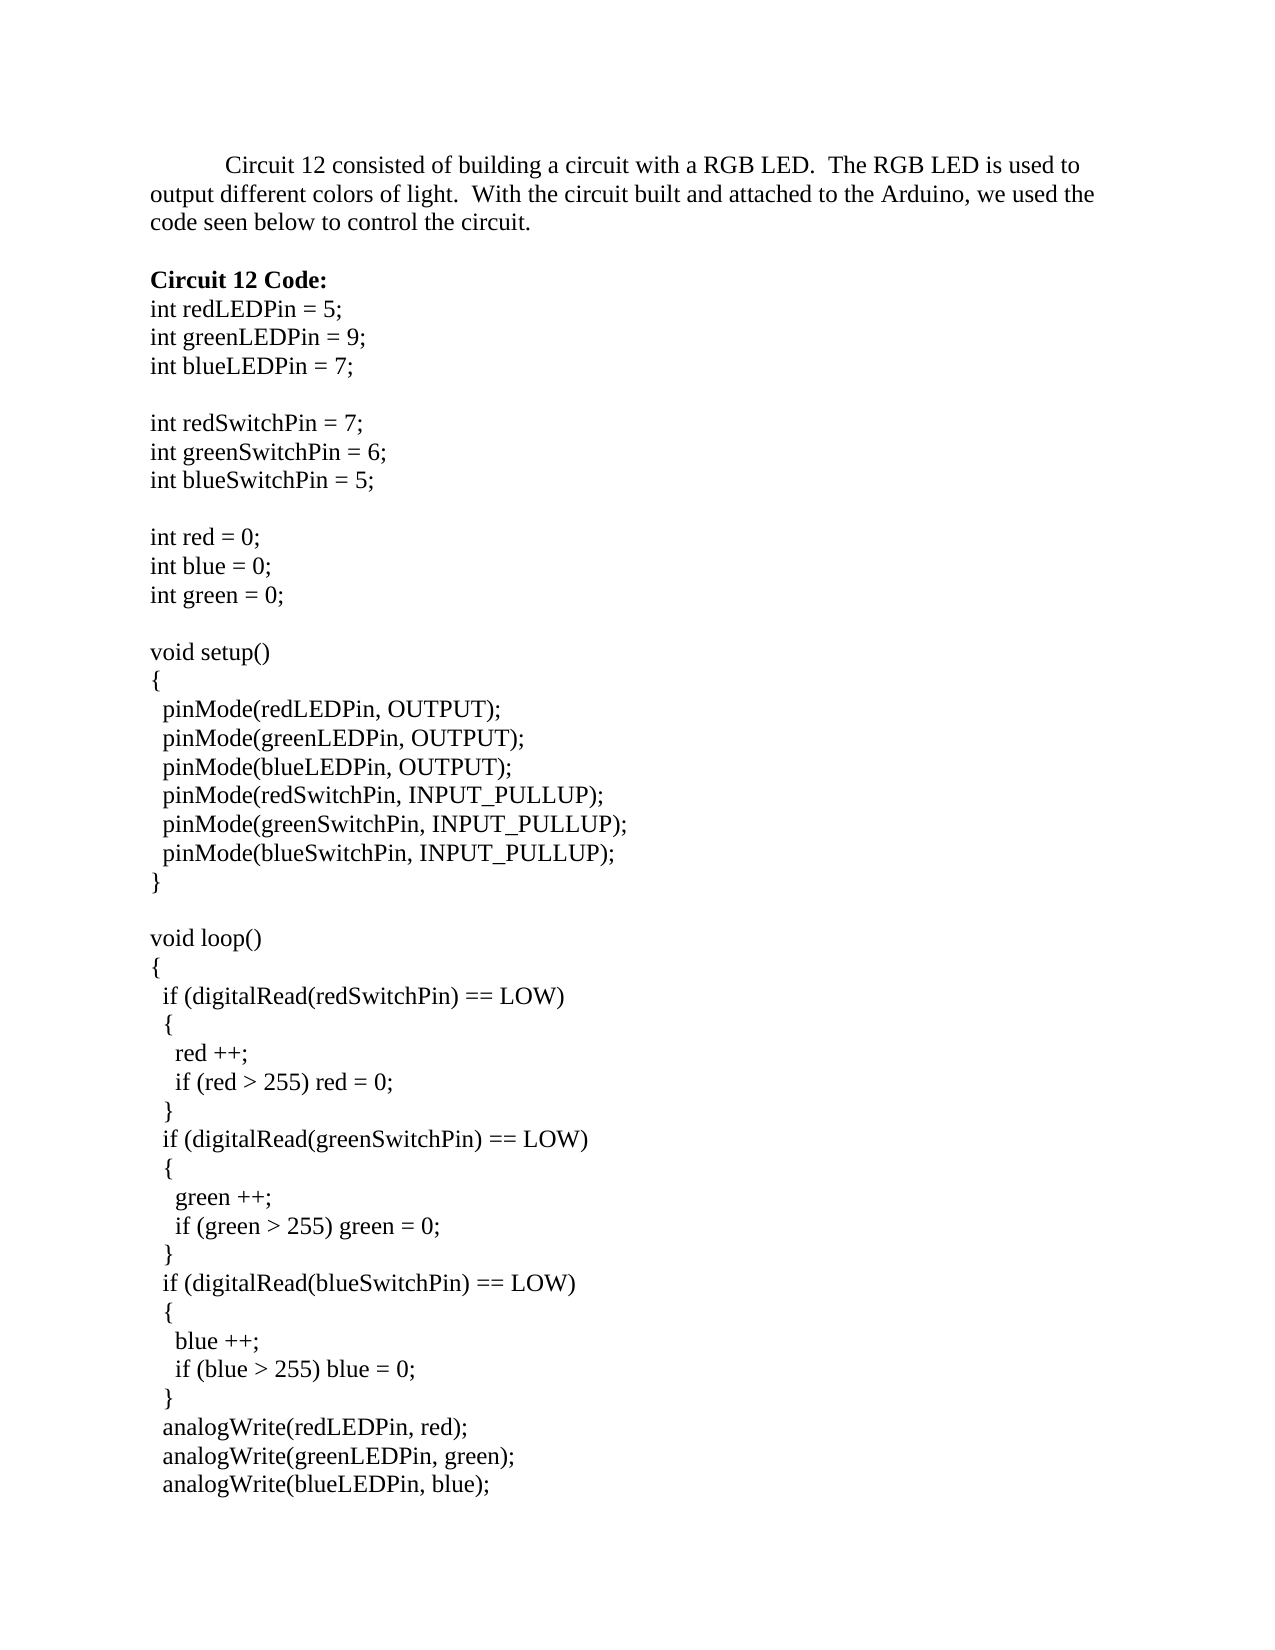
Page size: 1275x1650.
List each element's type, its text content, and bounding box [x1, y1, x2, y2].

text int red = 0; [150, 522, 1125, 551]
text if (blue > 255) blue = 0; [150, 1354, 1125, 1383]
text green ++; [150, 1182, 1125, 1211]
text { [150, 952, 1125, 981]
text Circuit 12 consisted of building a circuit with a RGB LED. The RGB LED is used to output different colors of light. With the circuit built and attached to the Arduino, we used the code seen below to control the circuit. [150, 150, 1125, 236]
text if (digitalRead(greenSwitchPin) == LOW) [150, 1124, 1125, 1153]
text if (green > 255) green = 0; [150, 1211, 1125, 1239]
text red ++; [150, 1038, 1125, 1067]
text int blueSwitchPin = 5; [150, 466, 1125, 494]
text { [150, 1297, 1125, 1326]
text { [150, 665, 1125, 694]
text { [150, 1009, 1125, 1038]
text analogWrite(redLEDPin, red); [150, 1412, 1125, 1441]
text pinMode(blueSwitchPin, INPUT_PULLUP); [150, 838, 1125, 867]
text } [150, 1239, 1125, 1268]
text blue ++; [150, 1326, 1125, 1354]
text if (red > 255) red = 0; [150, 1067, 1125, 1096]
text { [150, 1153, 1125, 1182]
text } [150, 1096, 1125, 1124]
text if (digitalRead(blueSwitchPin) == LOW) [150, 1268, 1125, 1297]
text analogWrite(blueLEDPin, blue); [150, 1469, 1125, 1498]
text int redLEDPin = 5; [150, 294, 1125, 322]
text void setup() [150, 637, 1125, 665]
text pinMode(redSwitchPin, INPUT_PULLUP); [150, 780, 1125, 809]
text pinMode(redLEDPin, OUTPUT); [150, 694, 1125, 723]
text pinMode(greenLEDPin, OUTPUT); [150, 723, 1125, 752]
text int blue = 0; [150, 551, 1125, 580]
text if (digitalRead(redSwitchPin) == LOW) [150, 981, 1125, 1009]
text pinMode(blueLEDPin, OUTPUT); [150, 752, 1125, 780]
text void loop() [150, 923, 1125, 952]
text Circuit 12 Code: [150, 265, 1125, 294]
text int blueLEDPin = 7; [150, 351, 1125, 380]
text int green = 0; [150, 580, 1125, 608]
text analogWrite(greenLEDPin, green); [150, 1441, 1125, 1469]
text } [150, 1383, 1125, 1412]
text int redSwitchPin = 7; [150, 408, 1125, 437]
text pinMode(greenSwitchPin, INPUT_PULLUP); [150, 809, 1125, 838]
text int greenSwitchPin = 6; [150, 437, 1125, 466]
text } [150, 867, 1125, 895]
text int greenLEDPin = 9; [150, 322, 1125, 351]
